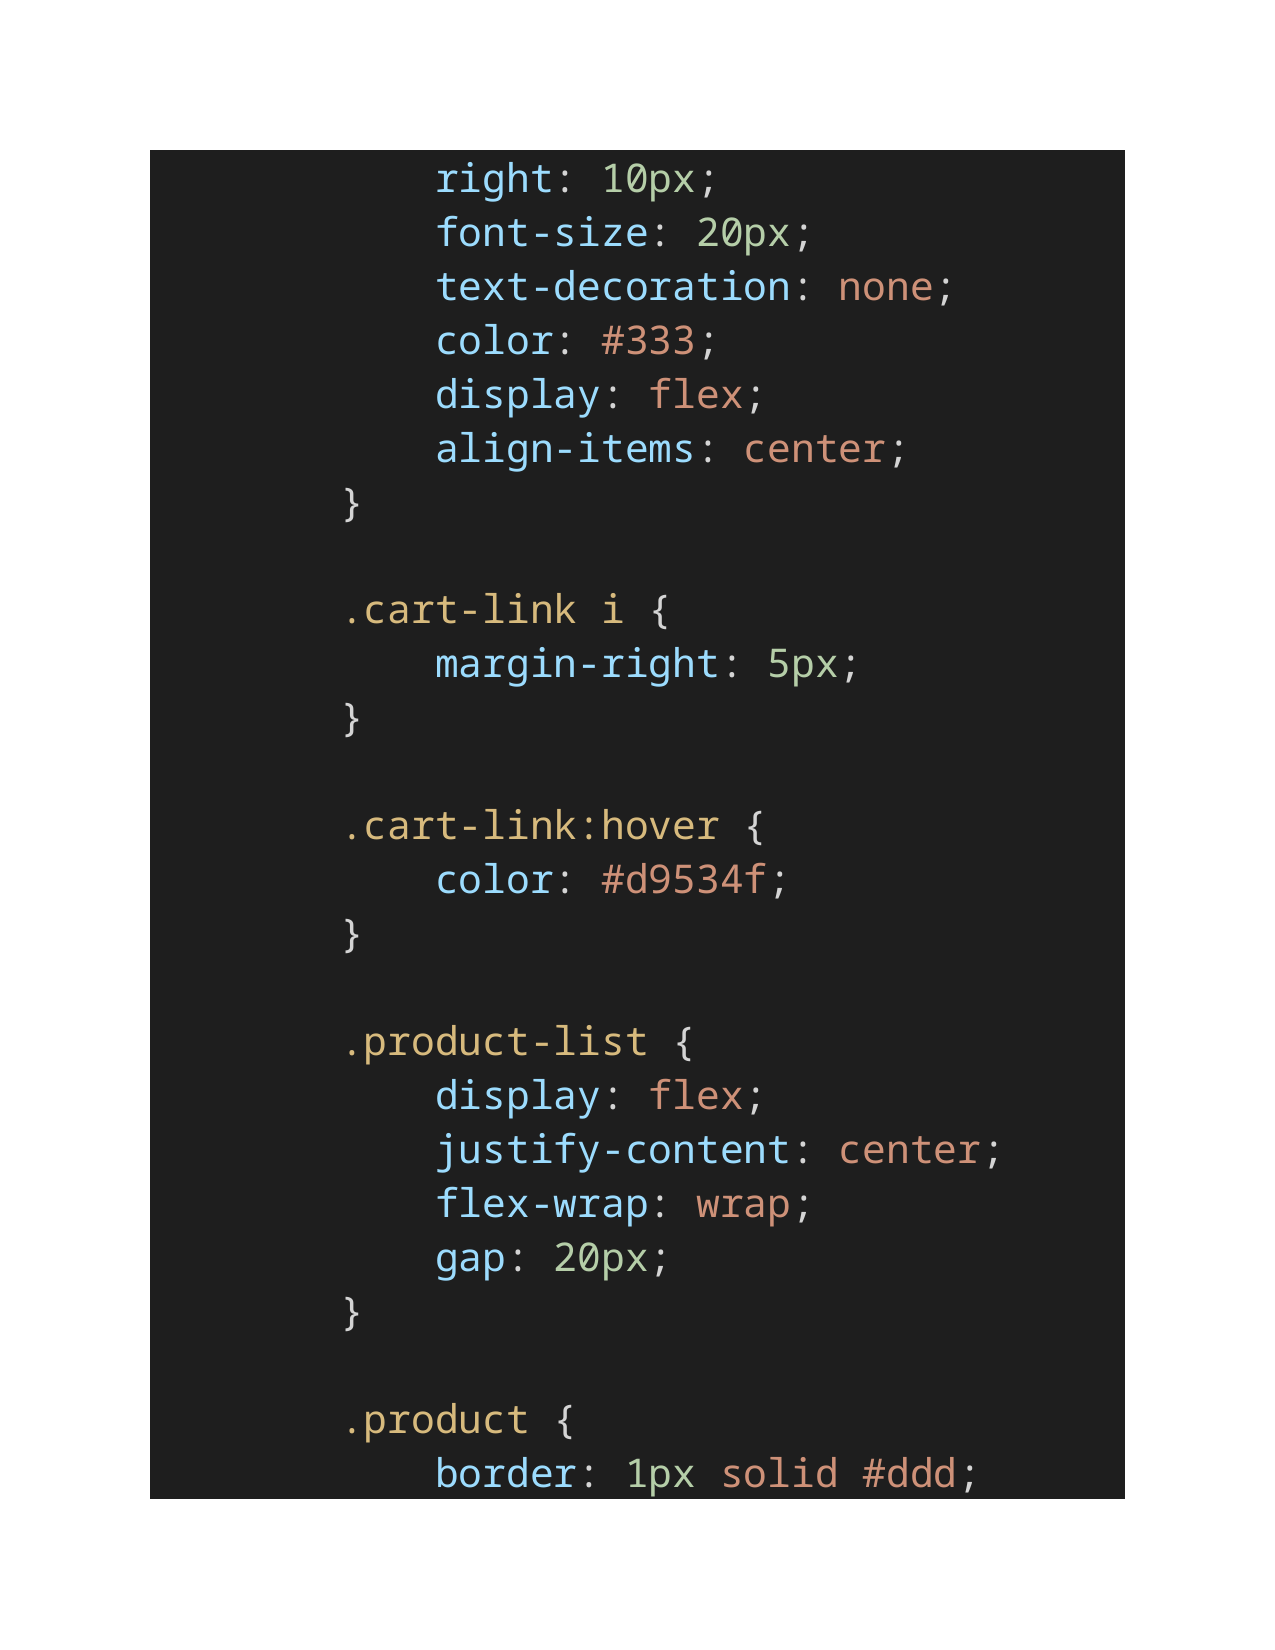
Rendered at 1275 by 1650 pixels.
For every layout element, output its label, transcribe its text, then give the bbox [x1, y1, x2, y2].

text color: #333; [150, 312, 1125, 366]
text margin-right: 5px; [150, 636, 1125, 689]
text right: 10px; [150, 150, 1125, 204]
text display: flex; [150, 1067, 1125, 1121]
text } [150, 1283, 1125, 1337]
text .cart-link i { [150, 582, 1125, 636]
text .product-list { [150, 1013, 1125, 1067]
text } [150, 474, 1125, 528]
text font-size: 20px; [150, 204, 1125, 258]
text color: #d9534f; [150, 851, 1125, 905]
text align-items: center; [150, 420, 1125, 474]
text border: 1px solid #ddd; [150, 1445, 1125, 1499]
text gap: 20px; [150, 1229, 1125, 1283]
text text-decoration: none; [150, 258, 1125, 312]
text display: flex; [150, 366, 1125, 420]
text flex-wrap: wrap; [150, 1175, 1125, 1229]
text } [150, 689, 1125, 743]
text justify-content: center; [150, 1121, 1125, 1175]
text .product { [150, 1391, 1125, 1445]
text } [150, 905, 1125, 959]
text .cart-link:hover { [150, 797, 1125, 851]
